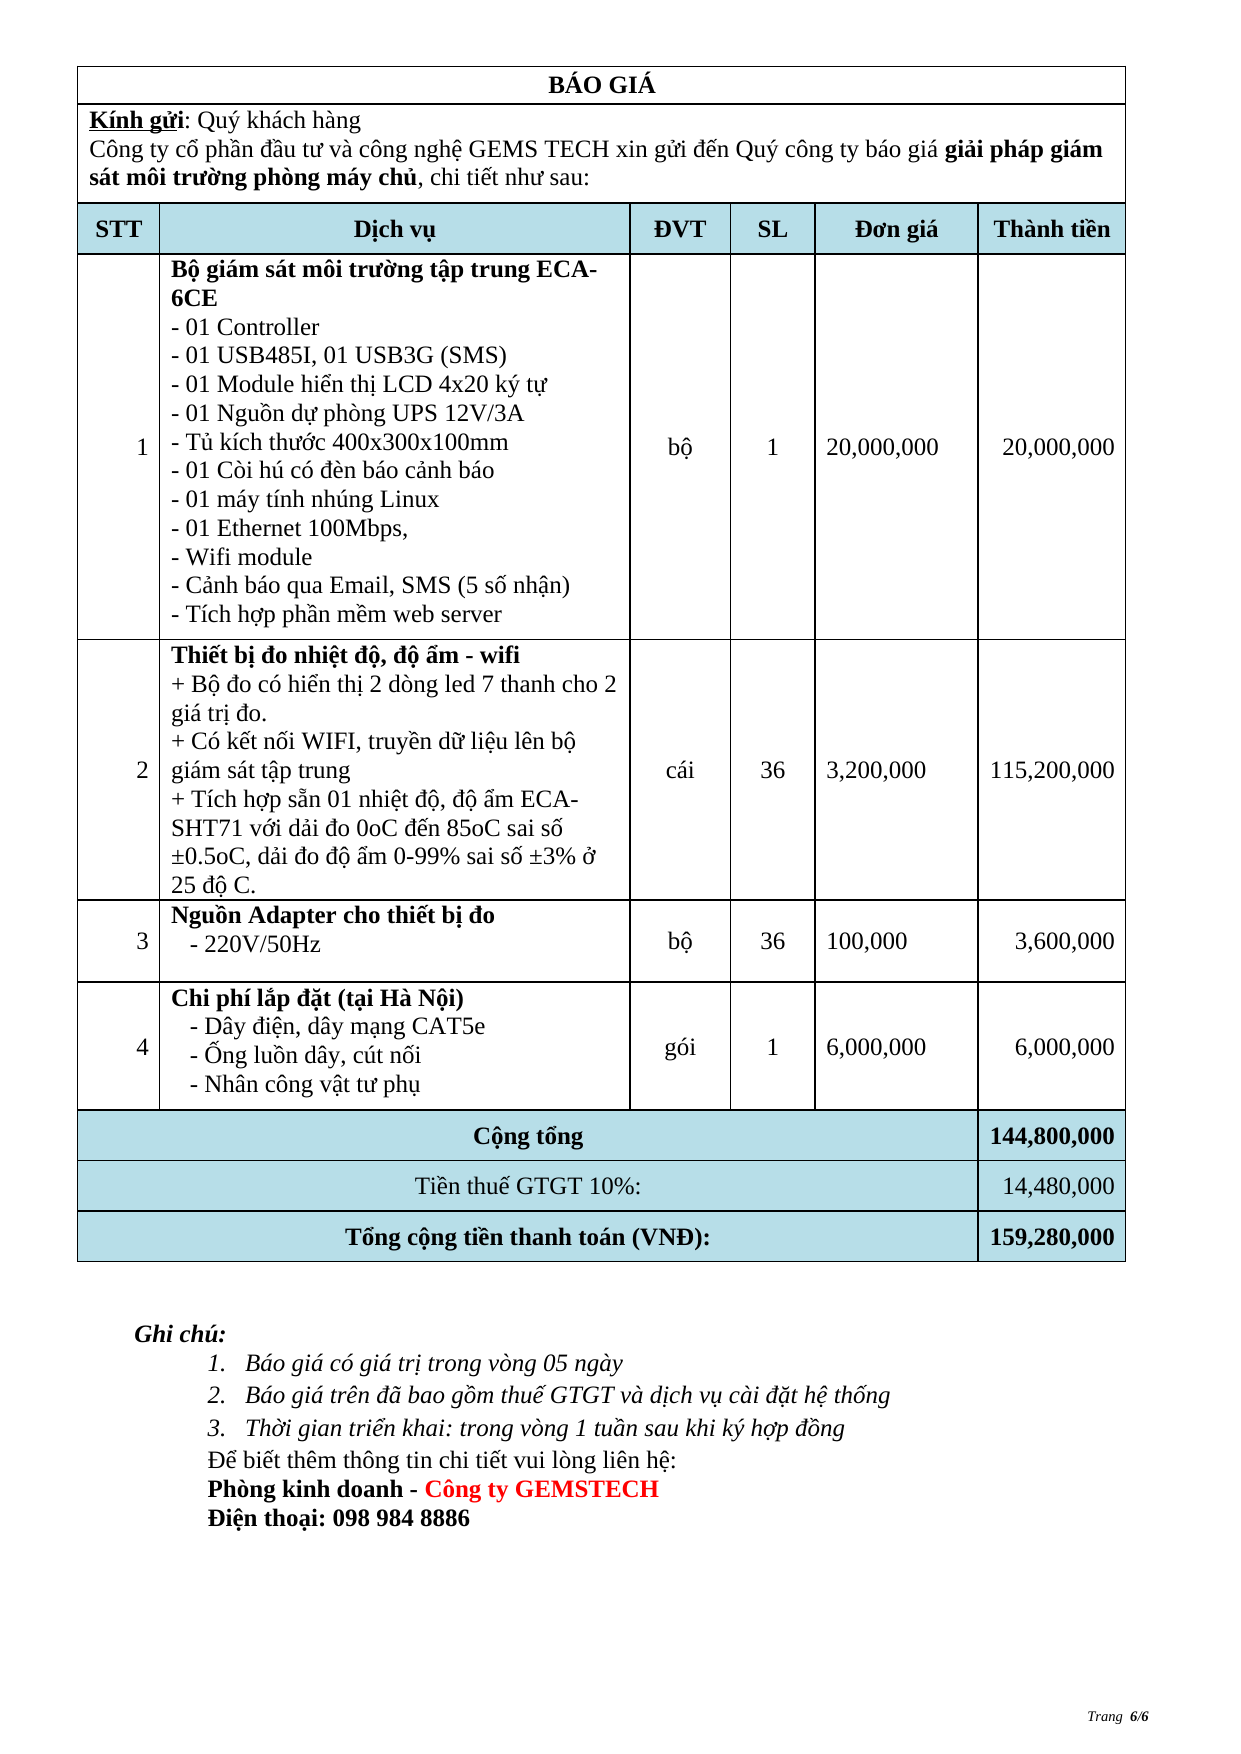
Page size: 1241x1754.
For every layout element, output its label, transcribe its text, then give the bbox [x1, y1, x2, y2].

table_cell 2 [78, 640, 159, 899]
table_cell 3 [78, 901, 159, 981]
table_cell Chi phí lắp đặt (tại Hà Nội) - Dây điện, dây mạng CAT5e - Ống luồn dây, cút nối - Nhân công vật tư phụ [160, 983, 629, 1109]
table_cell Thiết bị đo nhiệt độ, độ ẩm - wifi + Bộ đo có hiển thị 2 dòng led 7 thanh cho 2 giá trị đo. + Có kết nối WIFI, truyền dữ liệu lên bộ giám sát tập trung + Tích hợp sẵn 01 nhiệt độ, độ ẩm ECA-SHT71 với dải đo 0oC đến 85oC sai số ±0.5oC, dải đo độ ẩm 0-99% sai số ±3% ở 25 độ C. [160, 640, 629, 899]
table_cell Tổng cộng tiền thanh toán (VNÐ): [78, 1212, 977, 1261]
text Phòng kinh doanh - Công ty GEMSTECH [207, 1474, 1150, 1503]
table_cell 144,800,000 [979, 1111, 1125, 1160]
table_cell cái [631, 640, 730, 899]
table_cell SL [731, 204, 814, 253]
table_cell 1 [78, 255, 159, 638]
table_cell bộ [631, 901, 730, 981]
table_cell Cộng tổng [78, 1111, 977, 1160]
table_cell 100,000 [816, 901, 977, 981]
table_cell ĐVT [631, 204, 730, 253]
table_cell Đơn giá [816, 204, 977, 253]
text Để biết thêm thông tin chi tiết vui lòng liên hệ: [207, 1446, 1150, 1474]
list Báo giá trên đã bao gồm thuế GTGT và dịch vụ cài đặt hệ thống [207, 1380, 1150, 1409]
table_cell Bộ giám sát môi trường tập trung ECA-6CE - 01 Controller - 01 USB485I, 01 USB3G (SMS) - 01 Module hiển thị LCD 4x20 ký tự - 01 Nguồn dự phòng UPS 12V/3A - Tủ kích thước 400x300x100mm - 01 Còi hú có đèn báo cảnh báo - 01 máy tính nhúng Linux - 01 Ethernet 100Mbps, - Wifi module - Cảnh báo qua Email, SMS (5 số nhận) - Tích hợp phần mềm web server [160, 255, 629, 638]
table_cell 4 [78, 983, 159, 1109]
text Điện thoại: 098 984 8886 [207, 1503, 1150, 1532]
table_cell 3,200,000 [816, 640, 977, 899]
table_cell 159,280,000 [979, 1212, 1125, 1261]
table_cell Nguồn Adapter cho thiết bị đo - 220V/50Hz [160, 901, 629, 981]
table_cell 6,000,000 [979, 983, 1125, 1109]
list Báo giá có giá trị trong vòng 05 ngày [207, 1348, 1150, 1377]
table_cell gói [631, 983, 730, 1109]
table_header BÁO GIÁ [78, 67, 1125, 103]
table_cell 20,000,000 [979, 255, 1125, 638]
table_cell 36 [731, 901, 814, 981]
table_cell 6,000,000 [816, 983, 977, 1109]
list Thời gian triển khai: trong vòng 1 tuần sau khi ký hợp đồng [207, 1413, 1150, 1442]
table_cell bộ [631, 255, 730, 638]
table_cell Dịch vụ [160, 204, 629, 253]
table_cell 1 [731, 255, 814, 638]
table_cell Kính gửi: Quý khách hàng Công ty cổ phần đầu tư và công nghệ GEMS TECH xin gửi đến Quý công ty báo giá giải pháp giám sát môi trường phòng máy chủ, chi tiết như sau: [78, 105, 1125, 202]
table_cell Thành tiền [979, 204, 1125, 253]
table_cell 20,000,000 [816, 255, 977, 638]
table_cell 115,200,000 [979, 640, 1125, 899]
table_cell 3,600,000 [979, 901, 1125, 981]
table_cell 14,480,000 [979, 1161, 1125, 1210]
table_cell STT [78, 204, 159, 253]
table_cell 1 [731, 983, 814, 1109]
table_cell Tiền thuế GTGT 10%: [78, 1161, 977, 1210]
table_cell 36 [731, 640, 814, 899]
text Ghi chú: [122, 1319, 1150, 1348]
